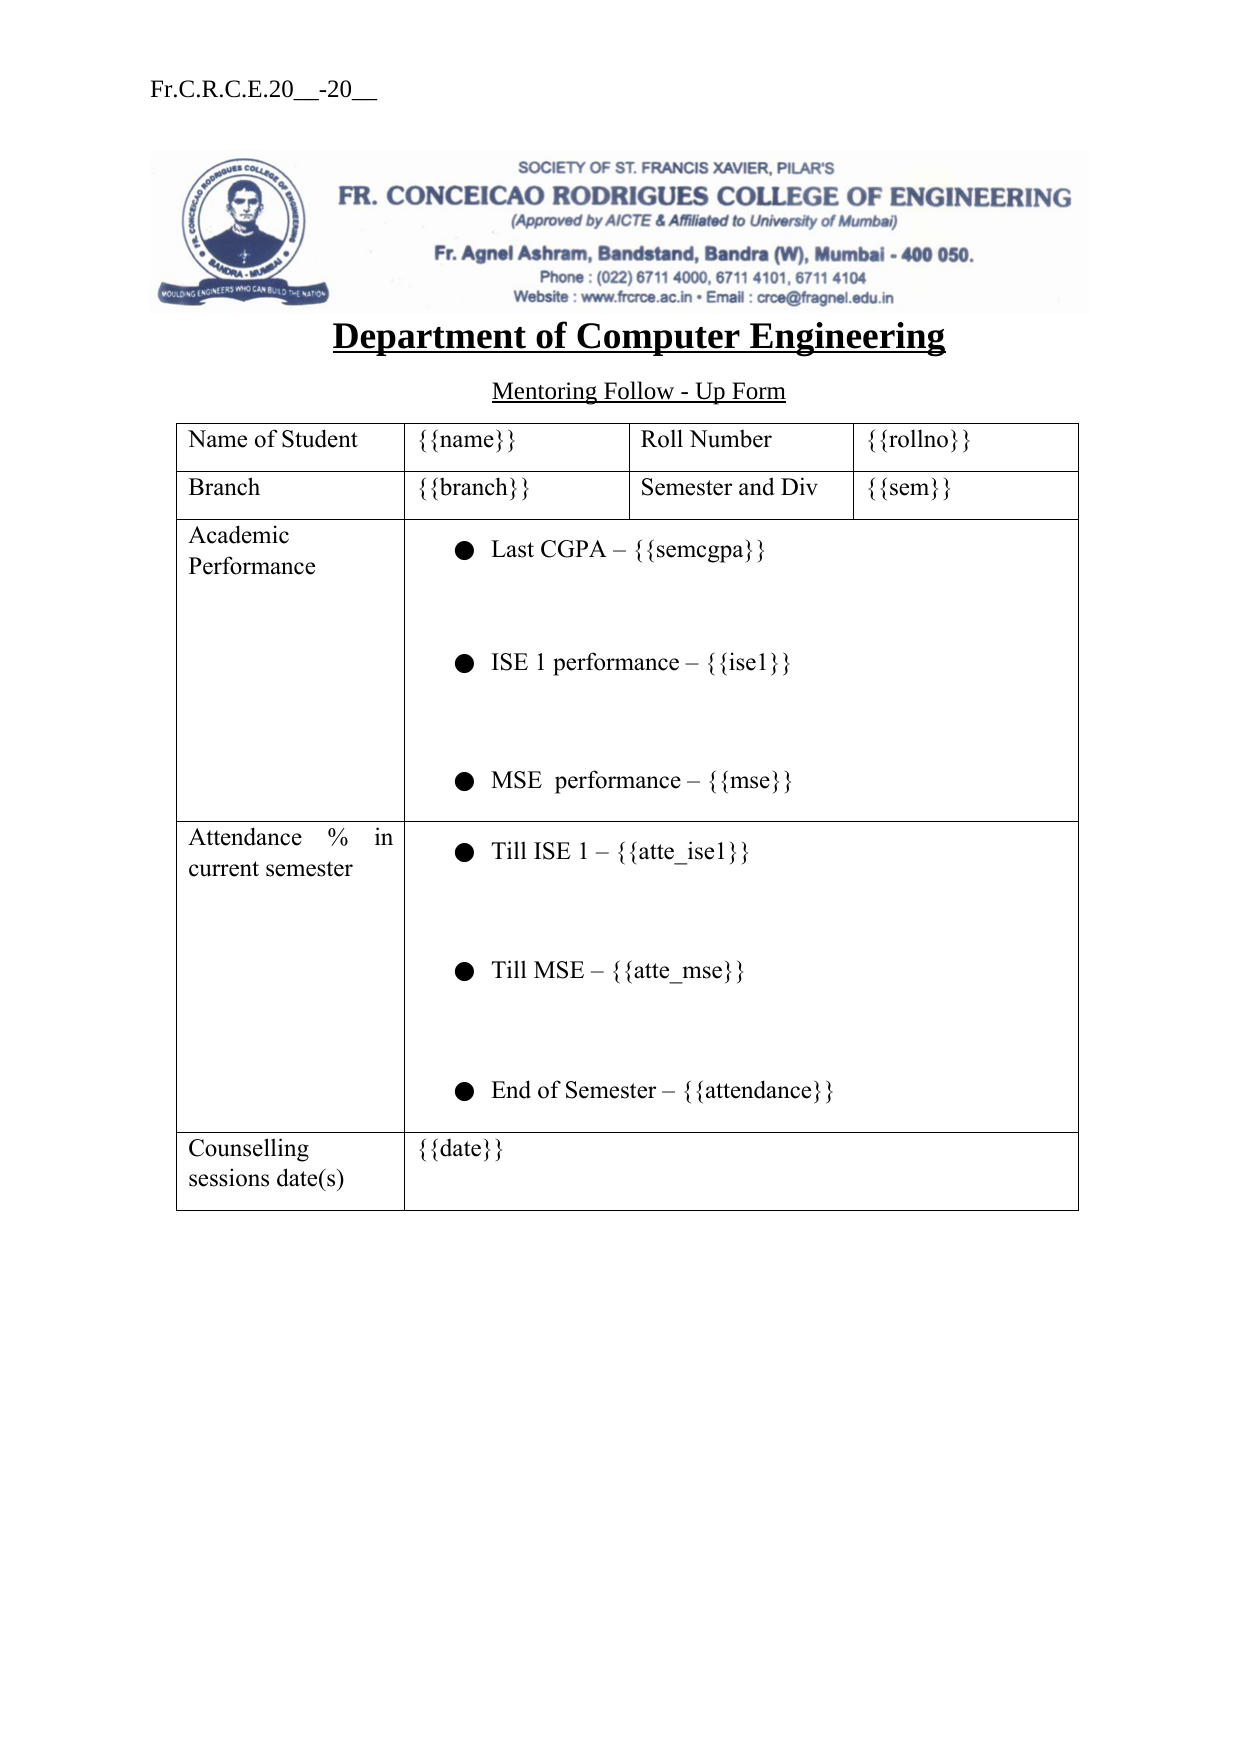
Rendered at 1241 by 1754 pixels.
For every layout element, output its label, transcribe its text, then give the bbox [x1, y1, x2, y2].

table_cell Last CGPA – {{semcgpa}} ISE 1 performance – {{ise1}} MSE performance – {{mse}} [405, 520, 1078, 821]
text Department of Computer Engineering [187, 314, 1090, 357]
table_cell Branch [177, 472, 404, 519]
table_cell Attendance % in current semester [177, 822, 404, 1132]
picture [150, 150, 1091, 314]
table_header {{name}} [405, 424, 629, 471]
table_header {{rollno}} [854, 424, 1078, 471]
table_header Name of Student [177, 424, 404, 471]
table_cell {{sem}} [854, 472, 1078, 519]
table_cell Counselling sessions date(s) [177, 1133, 404, 1210]
text Mentoring Follow - Up Form [187, 376, 1090, 405]
table_cell {{branch}} [405, 472, 629, 519]
table_cell {{date}} [405, 1133, 1078, 1210]
table_header Roll Number [630, 424, 853, 471]
table_cell Academic Performance [177, 520, 404, 821]
table_cell Till ISE 1 – {{atte_ise1}} Till MSE – {{atte_mse}} End of Semester – {{attendance}} [405, 822, 1078, 1132]
table_cell Semester and Div [630, 472, 853, 519]
